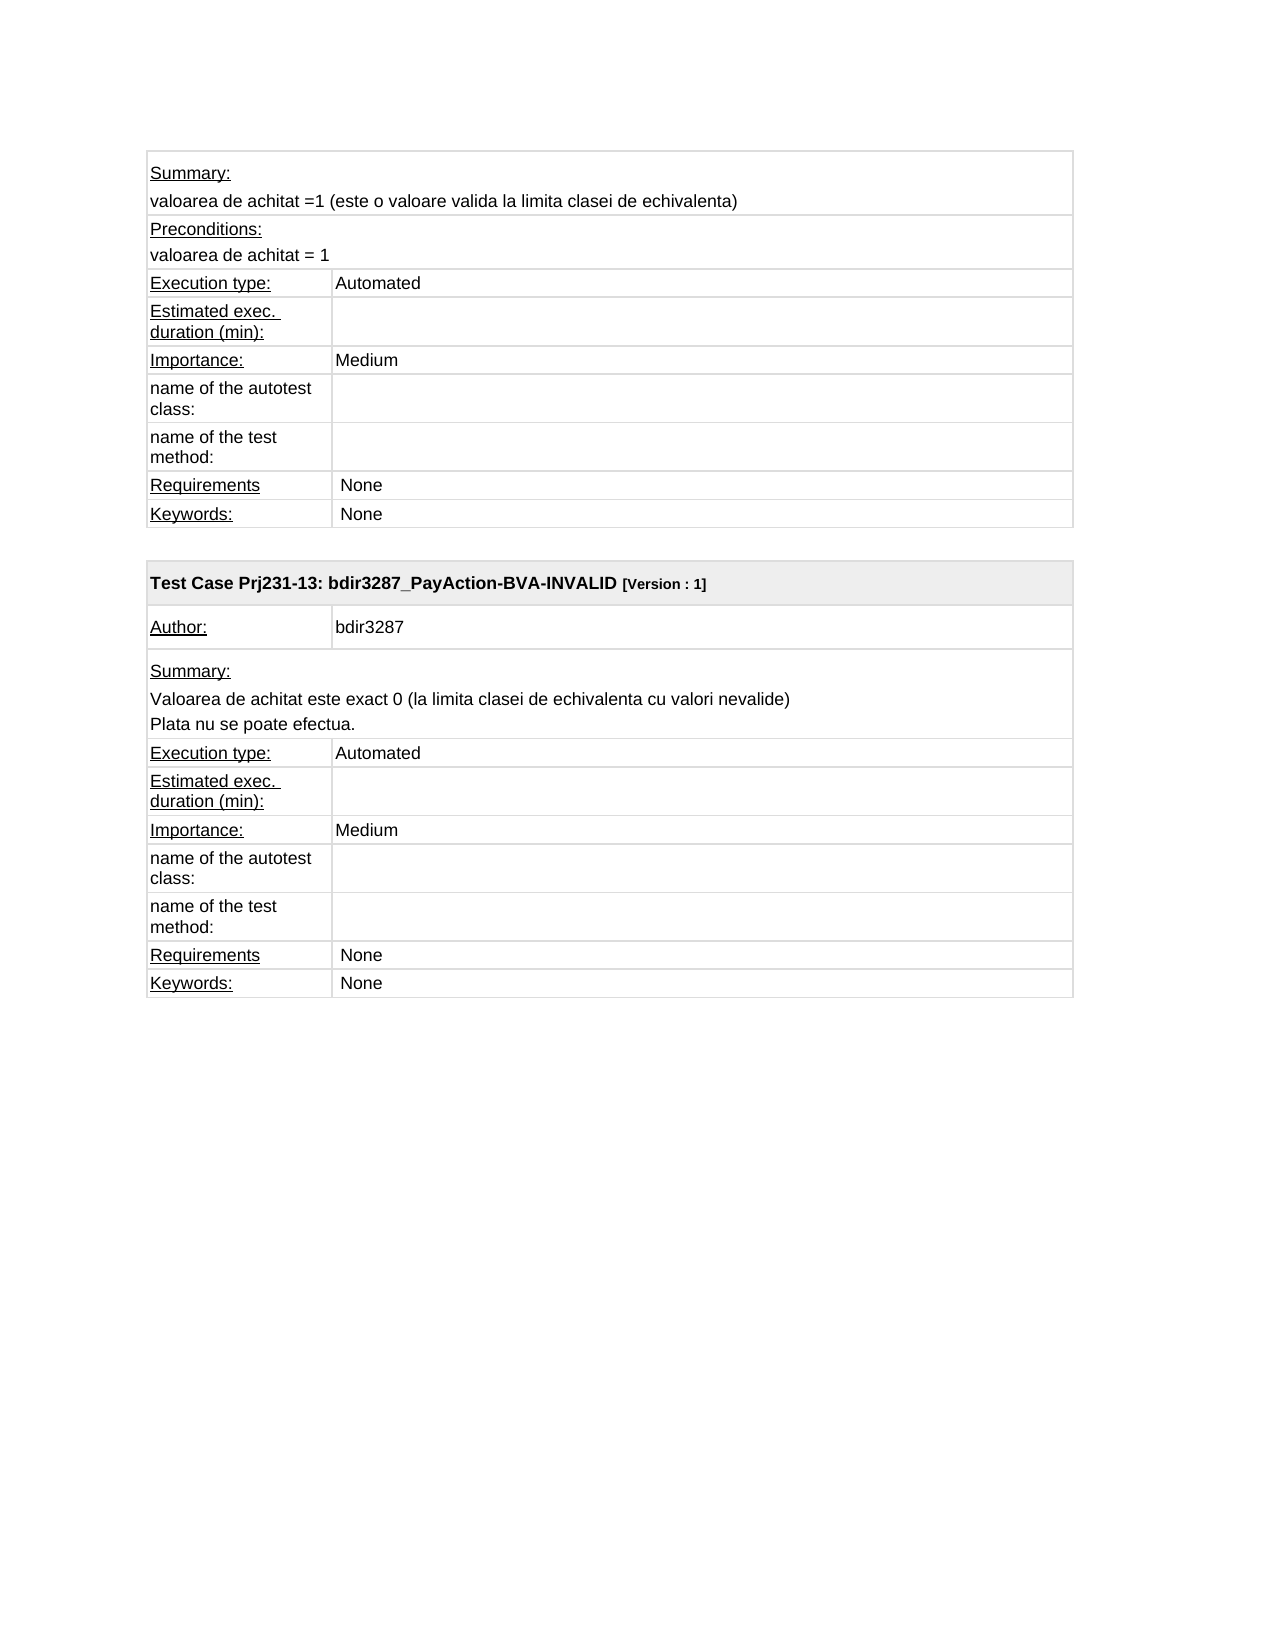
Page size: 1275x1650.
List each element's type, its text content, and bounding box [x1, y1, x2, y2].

table_cell Keywords: [148, 970, 331, 997]
table_cell Summary: valoarea de achitat =1 (este o valoare valida la limita clasei de echivalenta) [148, 152, 1072, 214]
table_cell Importance: [148, 816, 331, 843]
table_cell name of the autotest class: [148, 375, 331, 422]
table_cell None [333, 500, 1072, 527]
table_cell Estimated exec. duration (min): [148, 298, 331, 345]
table_cell [333, 298, 1072, 345]
table_cell name of the test method: [148, 423, 331, 470]
table_cell name of the test method: [148, 893, 331, 940]
table_cell Automated [333, 739, 1072, 766]
table_cell Importance: [148, 347, 331, 373]
table_cell bdir3287 [333, 606, 1072, 648]
table_cell [333, 375, 1072, 422]
table_cell Execution type: [148, 739, 331, 766]
table_cell Estimated exec. duration (min): [148, 768, 331, 814]
table_cell Automated [333, 270, 1072, 296]
table_cell Summary: Valoarea de achitat este exact 0 (la limita clasei de echivalenta cu valori nevalide) Plata nu se poate efectua. [148, 650, 1072, 738]
table_cell Requirements [148, 472, 331, 499]
table_header Test Case Prj231-13: bdir3287_PayAction-BVA-INVALID [Version : 1] [148, 562, 1072, 604]
table_cell name of the autotest class: [148, 845, 331, 891]
table_cell Keywords: [148, 500, 331, 527]
table_cell [333, 768, 1072, 814]
table_cell None [333, 472, 1072, 499]
table_cell None [333, 970, 1072, 997]
table_cell Execution type: [148, 270, 331, 296]
table_cell None [333, 942, 1072, 968]
table_cell Medium [333, 816, 1072, 843]
table_cell Preconditions: valoarea de achitat = 1 [148, 216, 1072, 268]
table_cell [333, 423, 1072, 470]
table_cell Medium [333, 347, 1072, 373]
table_cell Requirements [148, 942, 331, 968]
table_cell Author: [148, 606, 331, 648]
table_cell [333, 893, 1072, 940]
table_cell [333, 845, 1072, 891]
